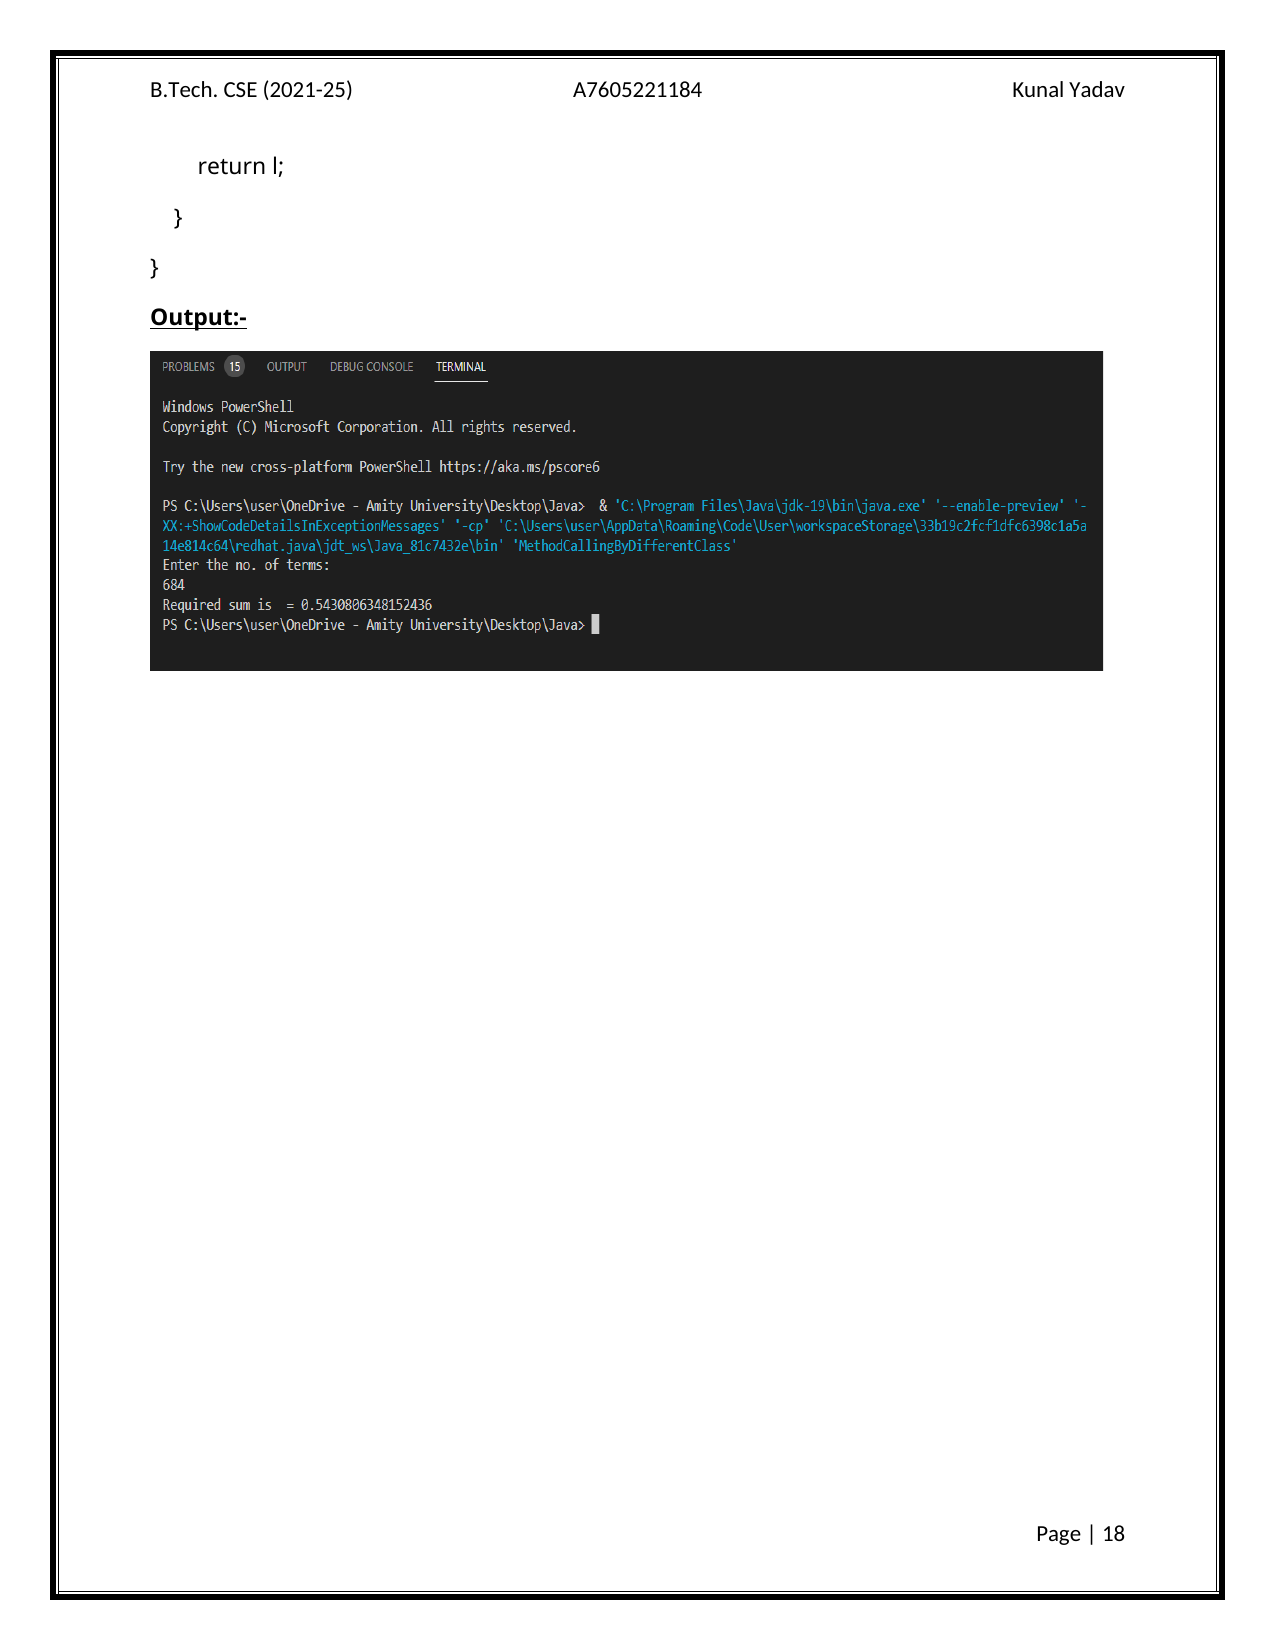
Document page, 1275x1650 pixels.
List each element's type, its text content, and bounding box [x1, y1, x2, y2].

text Output:- [150, 301, 1125, 332]
text } [150, 200, 1125, 232]
picture [150, 351, 1104, 671]
text } [150, 251, 1125, 282]
text return l; [150, 150, 1125, 181]
